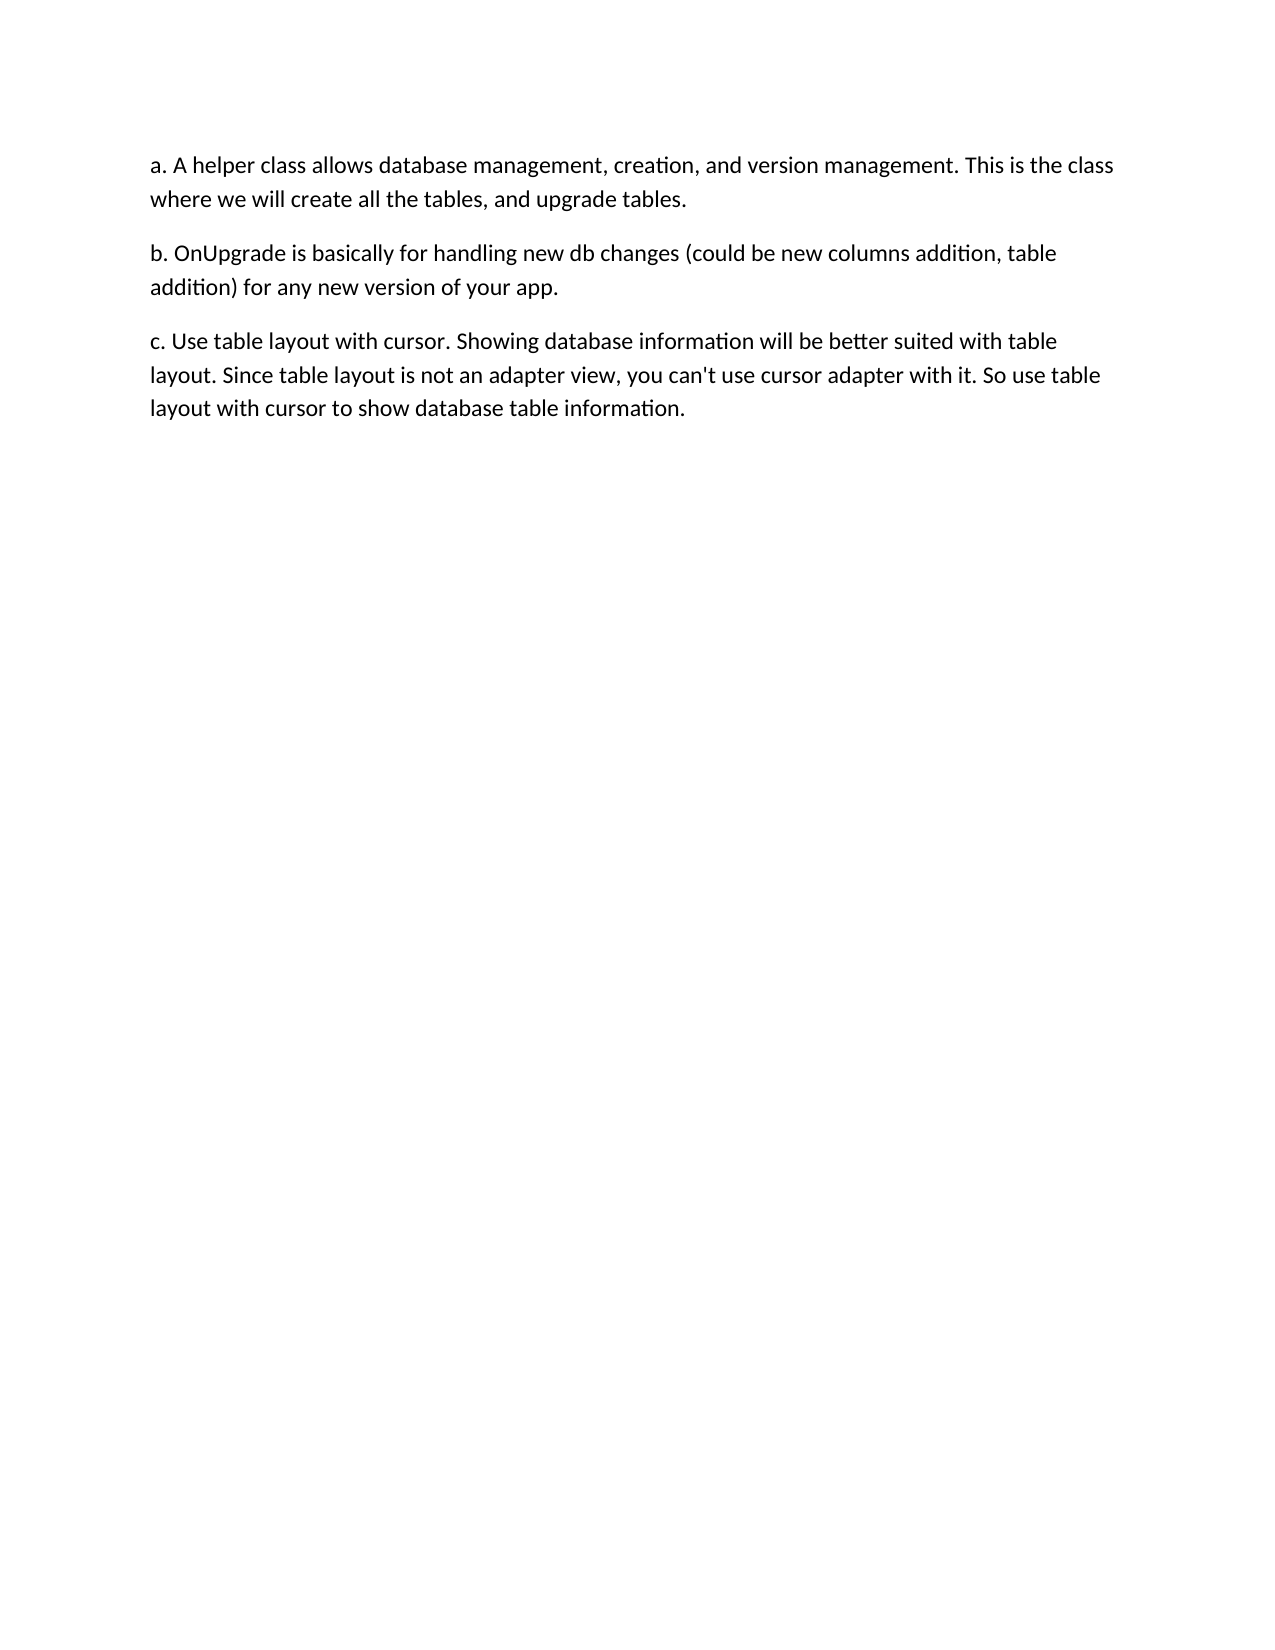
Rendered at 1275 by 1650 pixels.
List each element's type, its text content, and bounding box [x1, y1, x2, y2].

text b. OnUpgrade is basically for handling new db changes (could be new columns addition, table addition) for any new version of your app. [150, 238, 1125, 301]
text c. Use table layout with cursor. Showing database information will be better suited with table layout. Since table layout is not an adapter view, you can't use cursor adapter with it. So use table layout with cursor to show database table information. [150, 326, 1125, 423]
text a. A helper class allows database management, creation, and version management. This is the class where we will create all the tables, and upgrade tables. [150, 150, 1125, 213]
